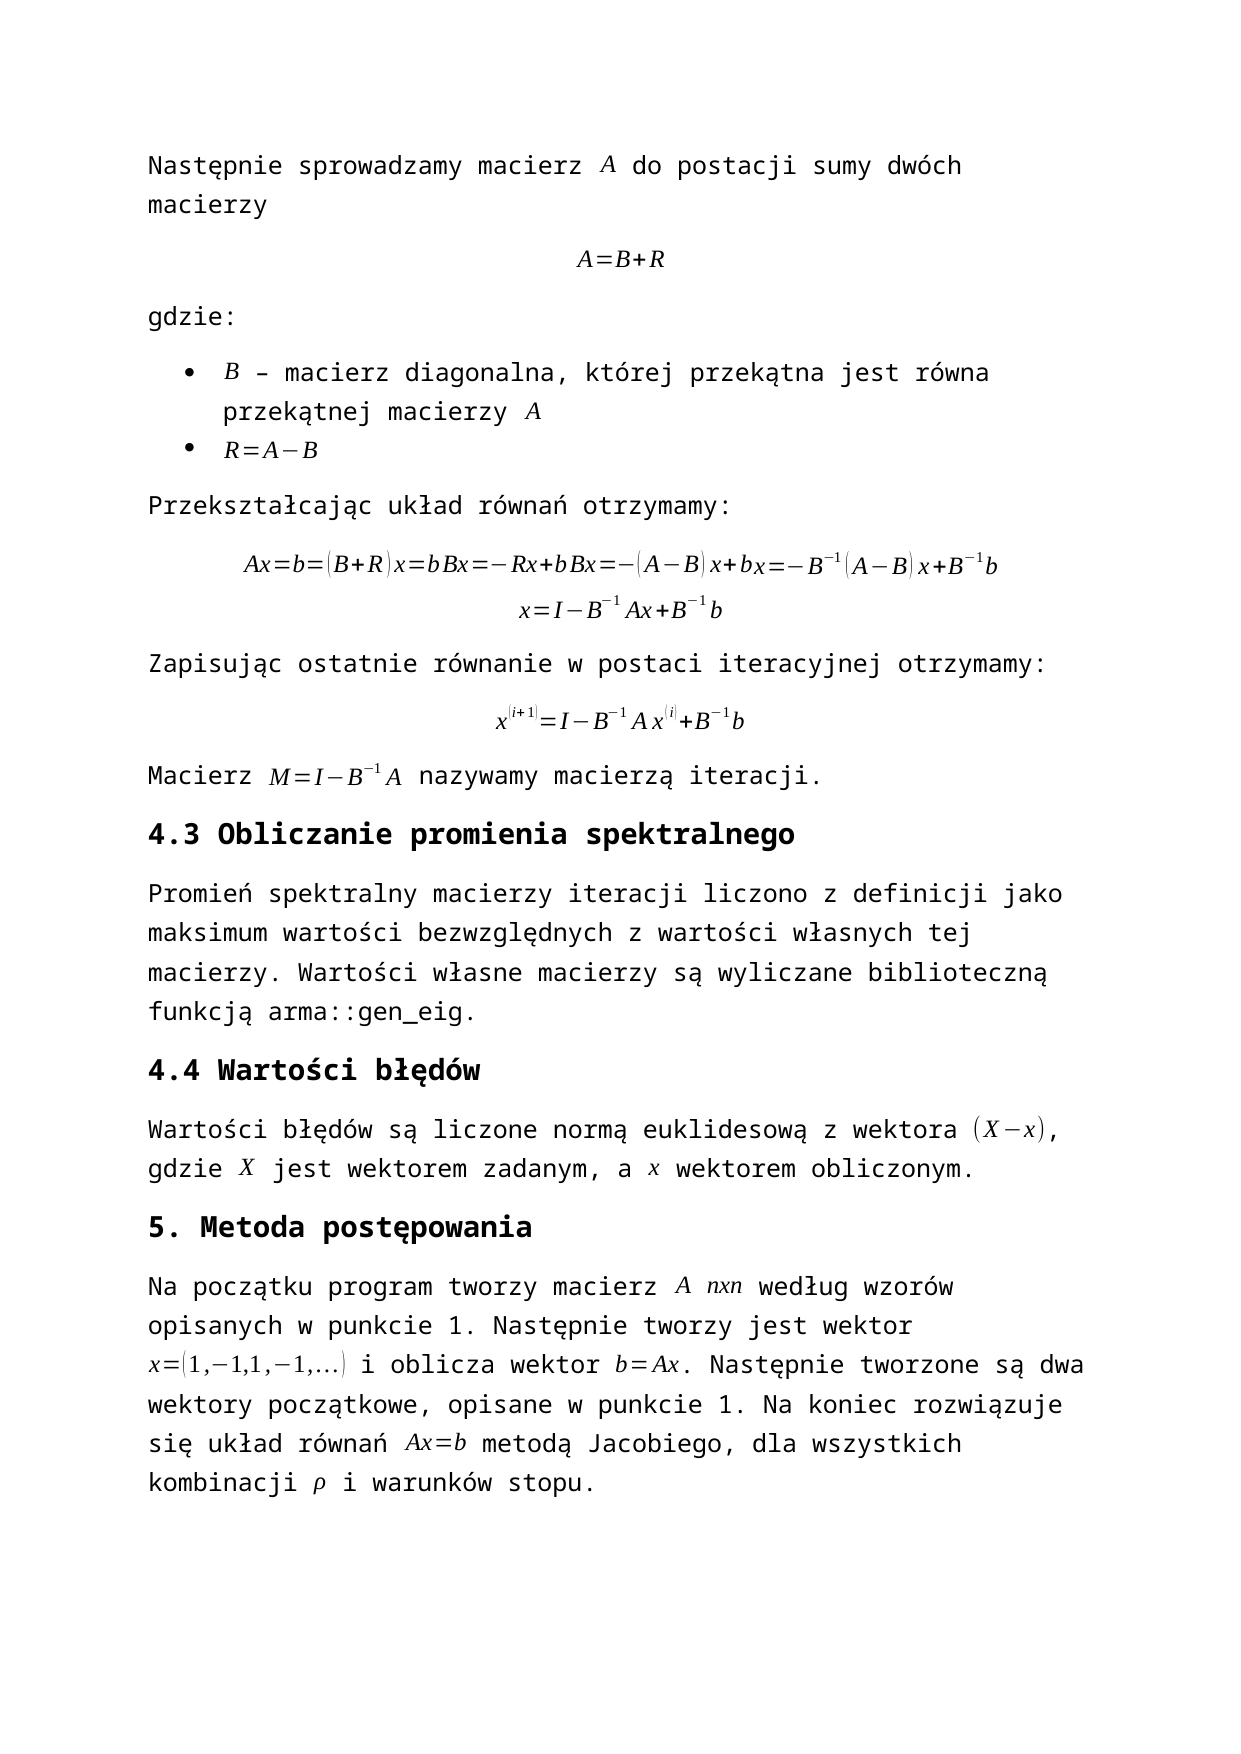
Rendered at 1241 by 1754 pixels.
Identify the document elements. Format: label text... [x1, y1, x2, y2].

text 5. Metoda postępowania [148, 1206, 1093, 1246]
text Macierz nazywamy macierzą iteracji. [148, 758, 1093, 792]
text Na początku program tworzy macierz według wzorów opisanych w punkcie 1. Następnie tworzy jest wektor i oblicza wektor . Następnie tworzone są dwa wektory początkowe, opisane w punkcie 1. Na koniec rozwiązuje się układ równań metodą Jacobiego, dla wszystkich kombinacji i warunków stopu. [148, 1269, 1093, 1499]
text 4.4 Wartości błędów [148, 1049, 1093, 1089]
text Zapisując ostatnie równanie w postaci iteracyjnej otrzymamy: [148, 646, 1093, 680]
list – macierz diagonalna, której przekątna jest równa przekątnej macierzy [185, 354, 1093, 428]
text gdzie: [148, 298, 1093, 332]
text Przekształcając układ równań otrzymamy: [148, 488, 1093, 522]
text Wartości błędów są liczone normą euklidesową z wektora , gdzie jest wektorem zadanym, a wektorem obliczonym. [148, 1111, 1093, 1185]
text Następnie sprowadzamy macierz do postacji sumy dwóch macierzy [148, 148, 1093, 221]
text Promień spektralny macierzy iteracji liczono z definicji jako maksimum wartości bezwzględnych z wartości własnych tej macierzy. Wartości własne macierzy są wyliczane biblioteczną funkcją arma::gen_eig. [148, 876, 1093, 1027]
text 4.3 Obliczanie promienia spektralnego [148, 813, 1093, 853]
